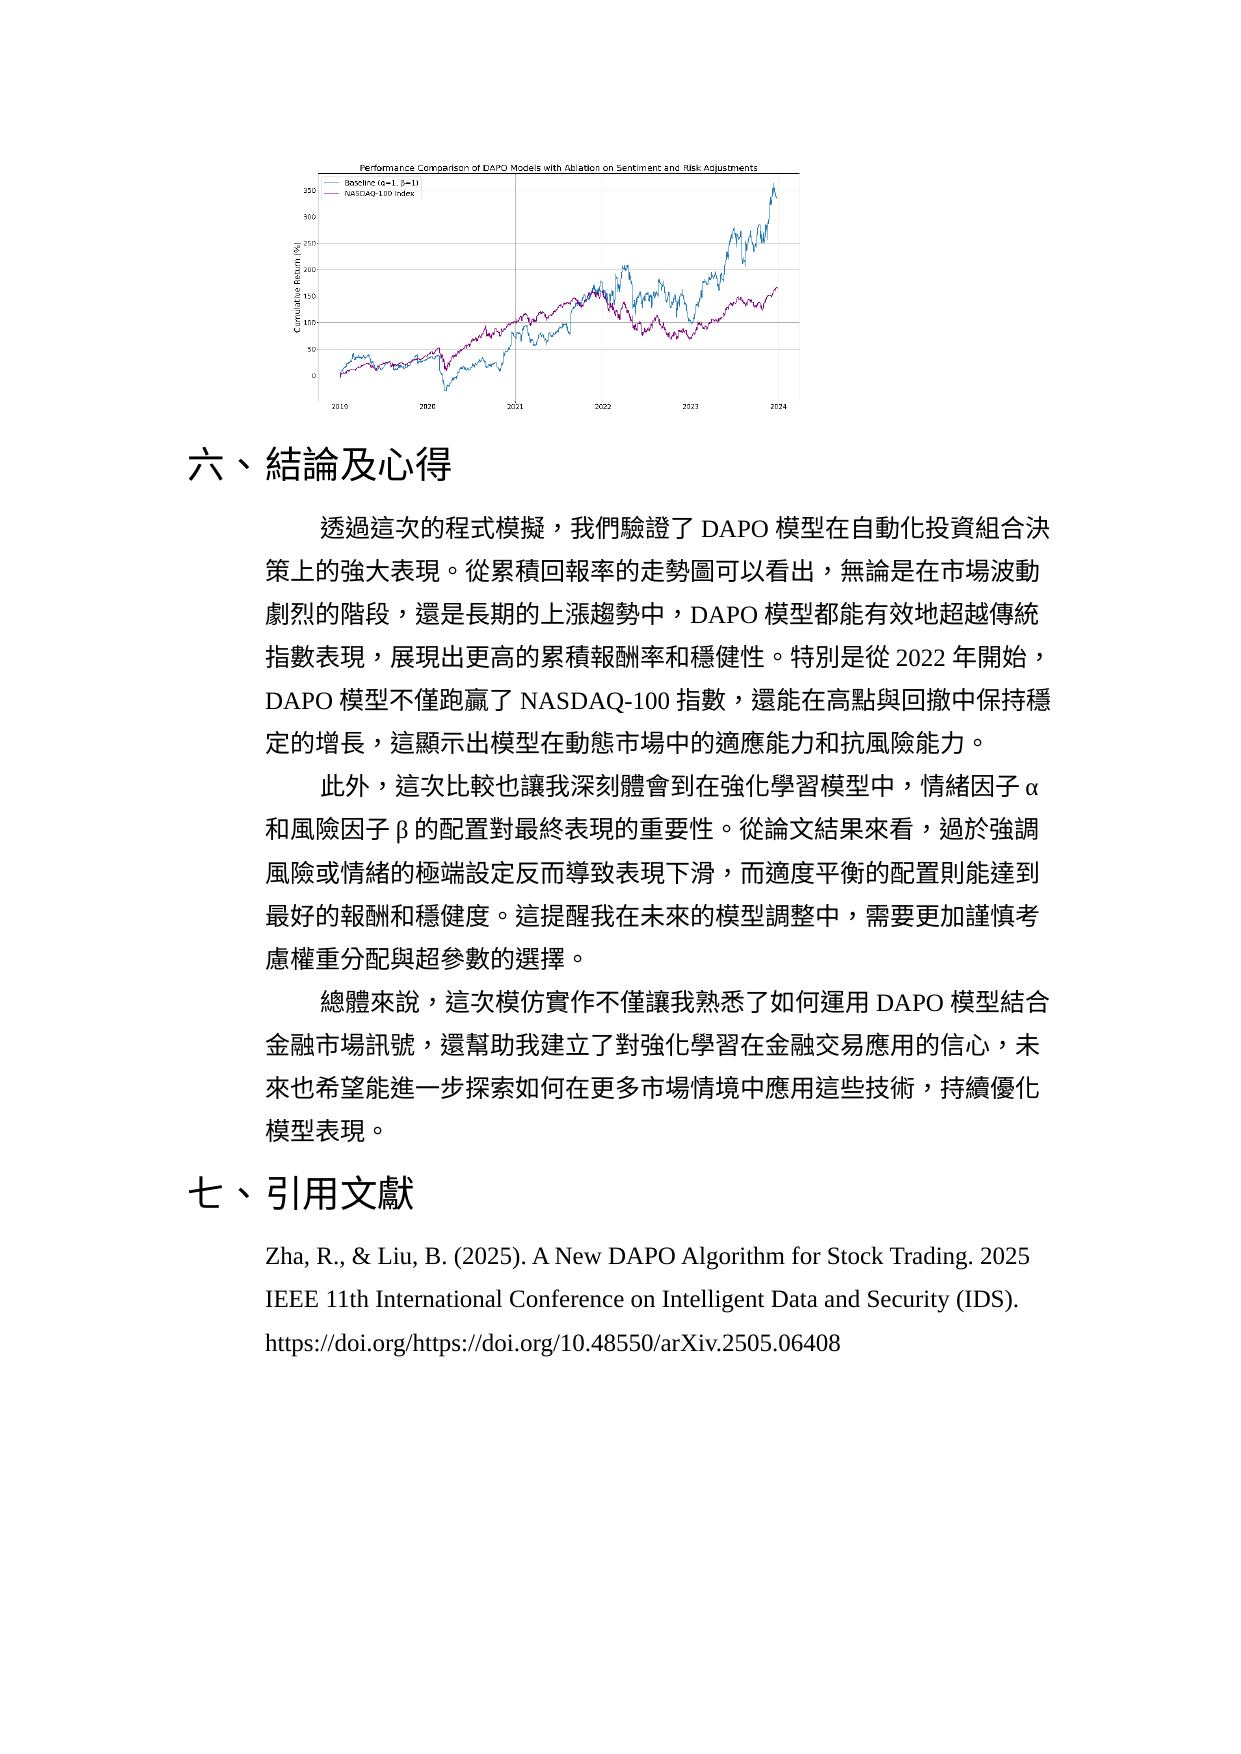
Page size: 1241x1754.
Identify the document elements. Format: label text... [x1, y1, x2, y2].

list 此外，這次比較也讓我深刻體會到在強化學習模型中，情緒因子α 和風險因子 β 的配置對最終表現的重要性。從論文結果來看，過於強調風險或情緒的極端設定反而導致表現下滑，而適度平衡的配置則能達到最好的報酬和穩健度。這提醒我在未來的模型調整中，需要更加謹慎考慮權重分配與超參數的選擇。 [265, 766, 1053, 976]
list 引用文獻 [187, 1154, 1053, 1229]
list 總體來說，這次模仿實作不僅讓我熟悉了如何運用 DAPO 模型結合金融市場訊號，還幫助我建立了對強化學習在金融交易應用的信心，未來也希望能進一步探索如何在更多市場情境中應用這些技術，持續優化模型表現。 [265, 982, 1053, 1148]
list 結論及心得 [187, 424, 1053, 499]
picture [287, 157, 805, 417]
list 透過這次的程式模擬，我們驗證了 DAPO 模型在自動化投資組合決策上的強大表現。從累積回報率的走勢圖可以看出，無論是在市場波動劇烈的階段，還是長期的上漲趨勢中，DAPO 模型都能有效地超越傳統指數表現，展現出更高的累積報酬率和穩健性。特別是從 2022 年開始，DAPO 模型不僅跑贏了 NASDAQ-100 指數，還能在高點與回撤中保持穩定的增長，這顯示出模型在動態市場中的適應能力和抗風險能力。 [265, 508, 1053, 761]
list Zha, R., & Liu, B. (2025). A New DAPO Algorithm for Stock Trading. 2025 IEEE 11th International Conference on Intelligent Data and Security (IDS). https://doi.org/https://doi.org/10.48550/arXiv.2505.06408 [265, 1237, 1053, 1361]
